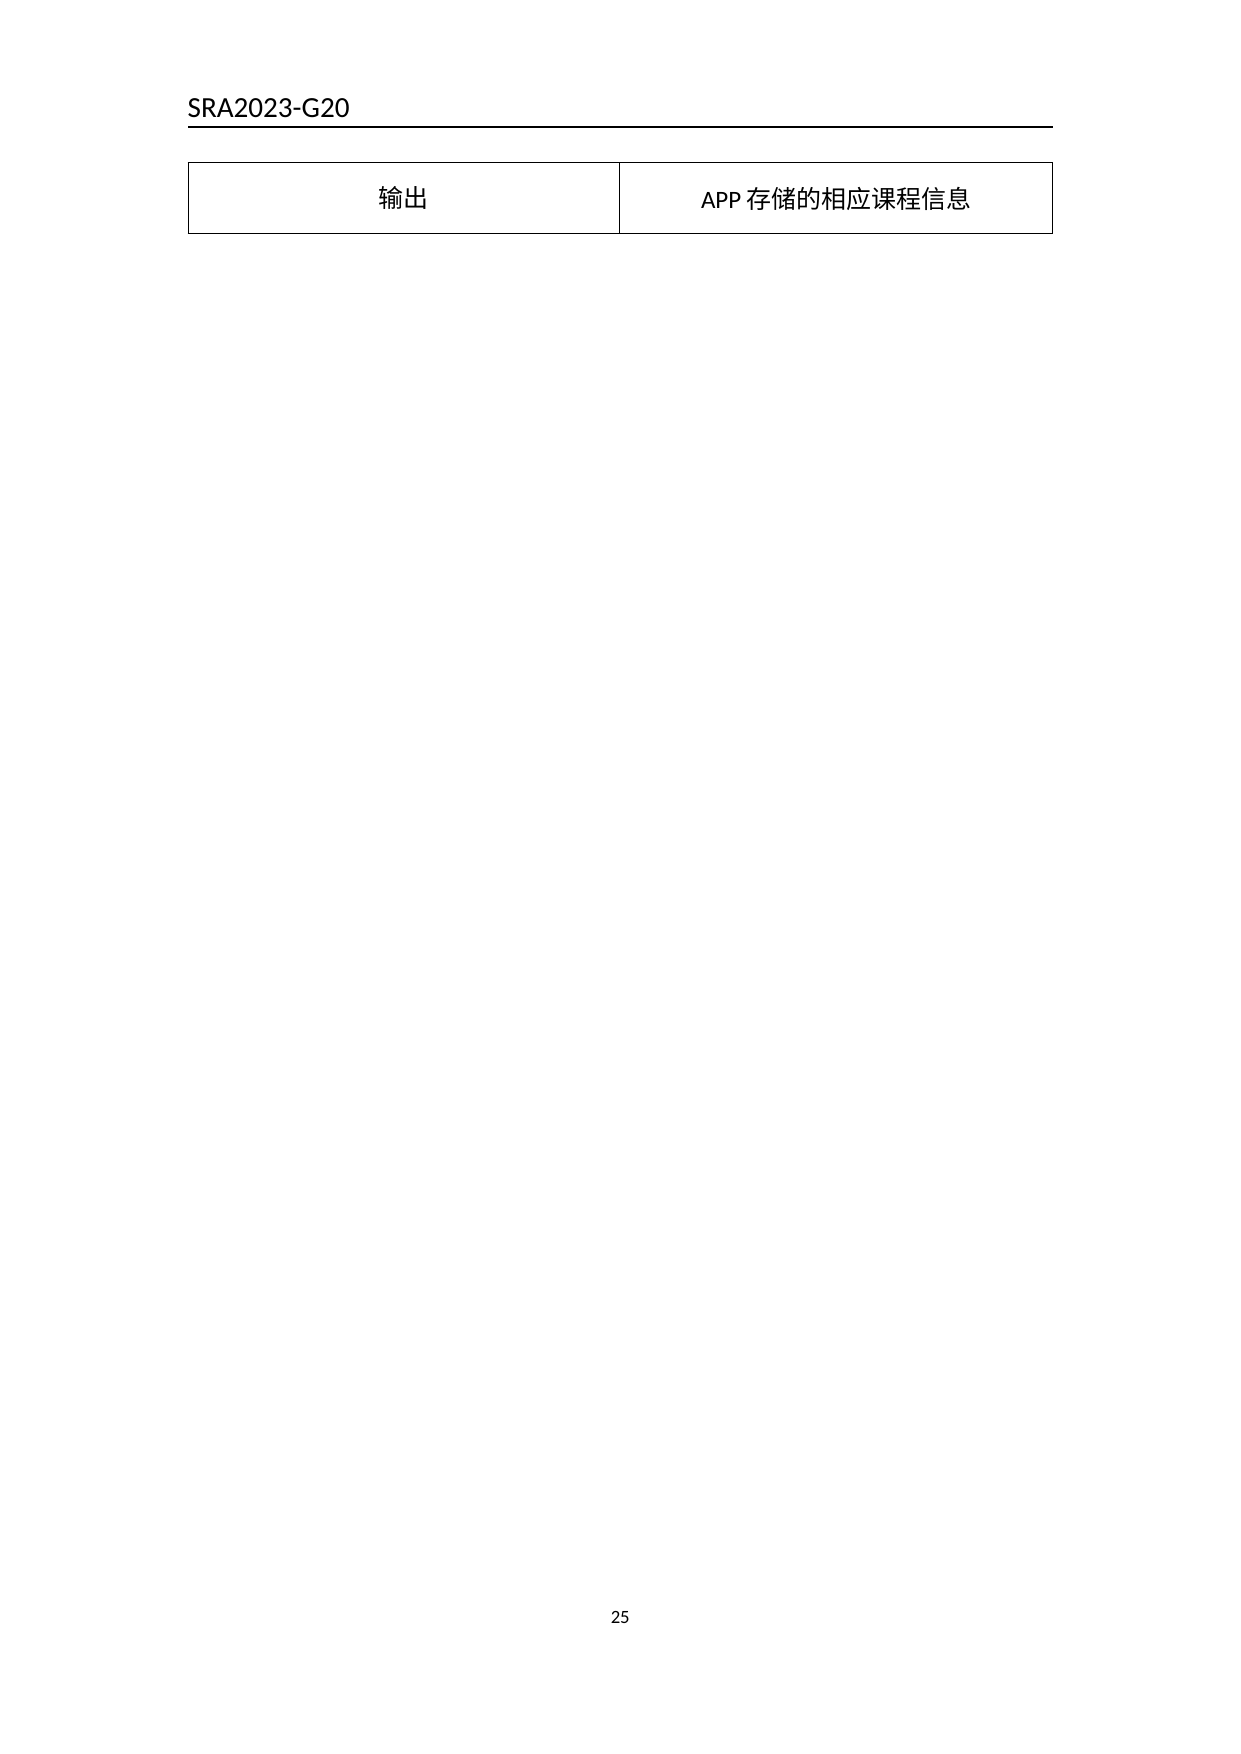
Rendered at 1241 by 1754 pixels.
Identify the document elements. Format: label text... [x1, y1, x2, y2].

table_cell 输出 [189, 163, 619, 233]
table_cell APP存储的相应课程信息 [620, 163, 1052, 233]
